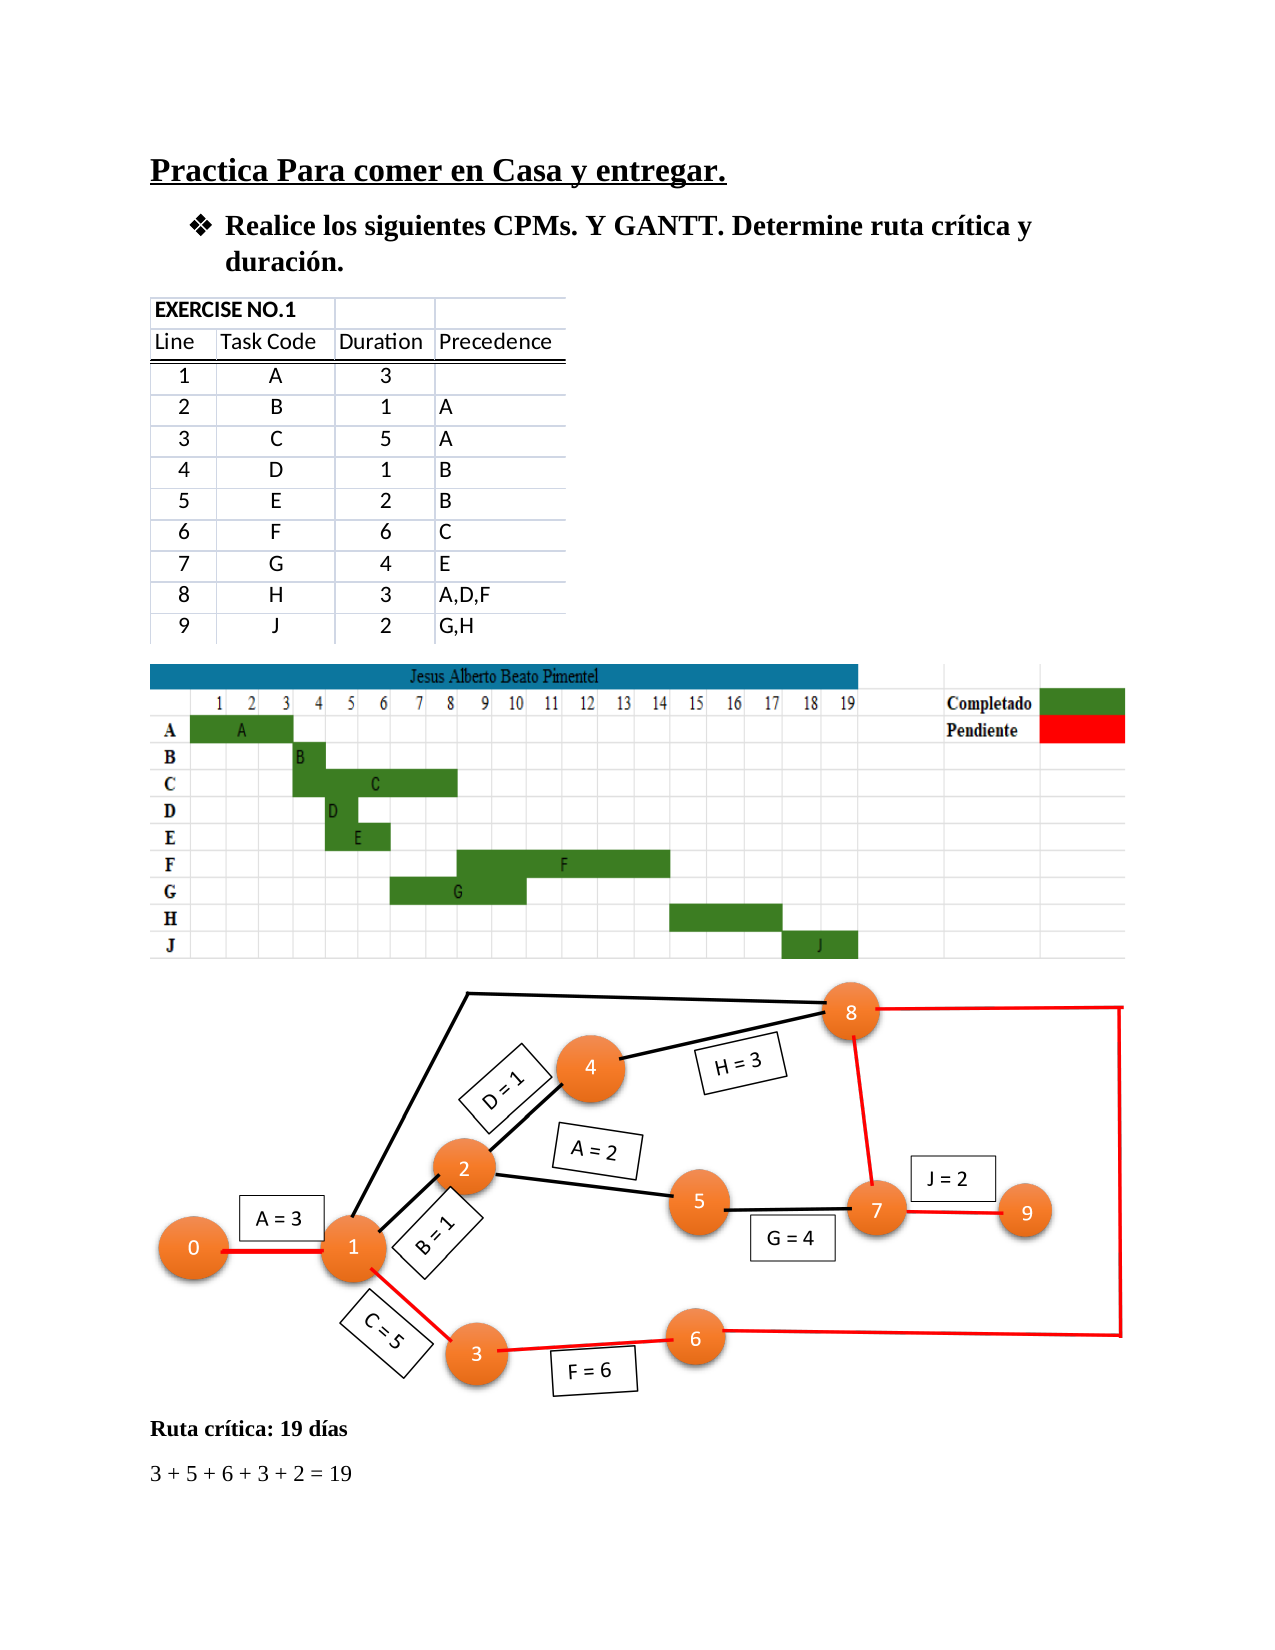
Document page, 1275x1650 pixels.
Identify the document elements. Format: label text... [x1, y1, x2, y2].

text Ruta crítica: 19 días [150, 1415, 1125, 1442]
text 3 + 5 + 6 + 3 + 2 = 19 [150, 1460, 1125, 1487]
picture [461, 669, 469, 681]
text Practica Para comer en Casa y entregar. [150, 150, 1125, 188]
picture [150, 977, 1124, 1397]
list Realice los siguientes CPMs. Y GANTT. Determine ruta crítica y duración. [187, 208, 1125, 278]
picture [150, 664, 1125, 959]
picture [576, 672, 585, 682]
